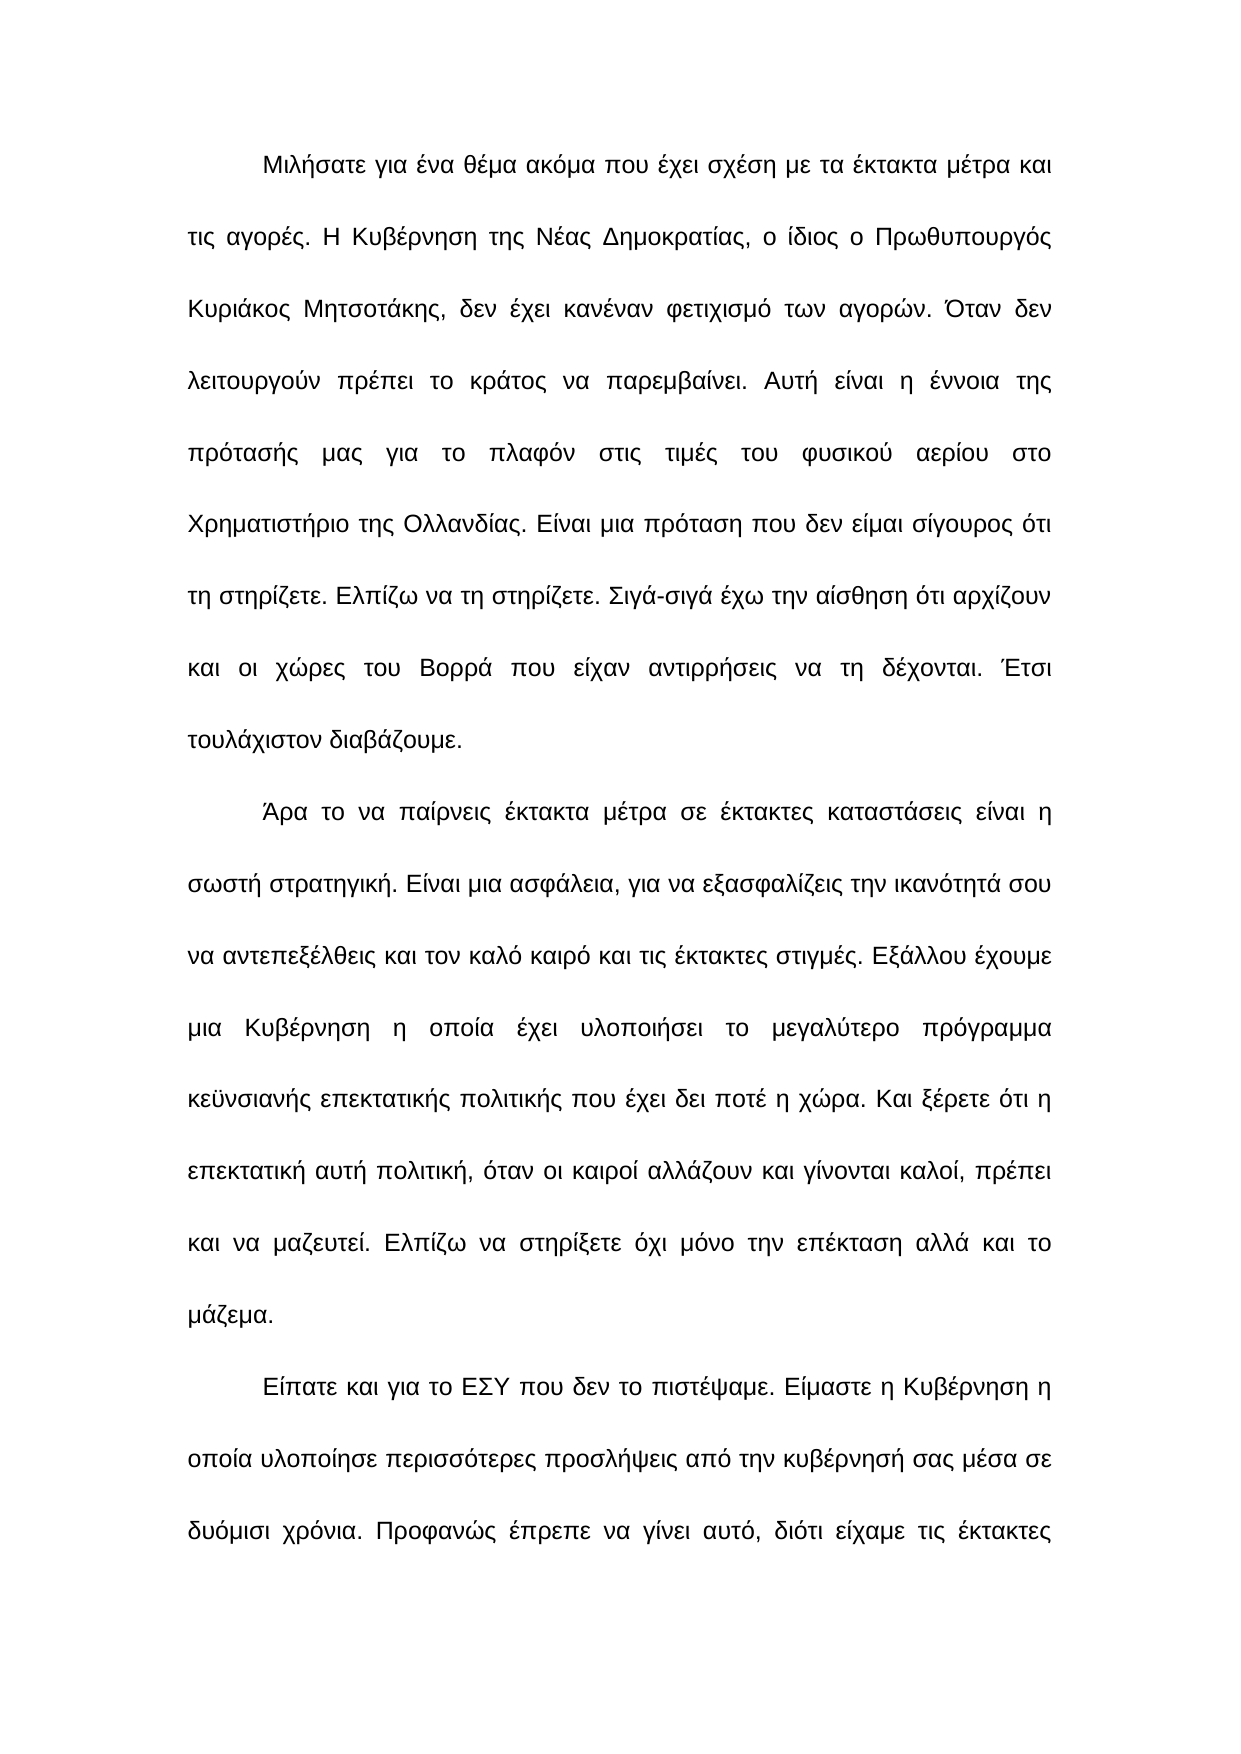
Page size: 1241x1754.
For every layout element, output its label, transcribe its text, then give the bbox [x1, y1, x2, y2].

text Άρα το να παίρνεις έκτακτα μέτρα σε έκτακτες καταστάσεις είναι η σωστή στρατηγική. Είναι μια ασφάλεια, για να εξασφαλίζεις την ικανότητά σου να αντεπεξέλθεις και τον καλό καιρό και τις έκτακτες στιγμές. Εξάλλου έχουμε μια Κυβέρνηση η οποία έχει υλοποιήσει το μεγαλύτερο πρόγραμμα κεϋνσιανής επεκτατικής πολιτικής που έχει δει ποτέ η χώρα. Και ξέρετε ότι η επεκτατική αυτή πολιτική, όταν οι καιροί αλλάζουν και γίνονται καλοί, πρέπει και να μαζευτεί. Ελπίζω να στηρίξετε όχι μόνο την επέκταση αλλά και το μάζεμα. [187, 797, 1053, 1329]
text Μιλήσατε για ένα θέμα ακόμα που έχει σχέση με τα έκτακτα μέτρα και τις αγορές. Η Κυβέρνηση της Νέας Δημοκρατίας, ο ίδιος ο Πρωθυπουργός Κυριάκος Μητσοτάκης, δεν έχει κανέναν φετιχισμό των αγορών. Όταν δεν λειτουργούν πρέπει το κράτος να παρεμβαίνει. Αυτή είναι η έννοια της πρότασής μας για το πλαφόν στις τιμές του φυσικού αερίου στο Χρηματιστήριο της Ολλανδίας. Είναι μια πρόταση που δεν είμαι σίγουρος ότι τη στηρίζετε. Ελπίζω να τη στηρίζετε. Σιγά-σιγά έχω την αίσθηση ότι αρχίζουν και οι χώρες του Βορρά που είχαν αντιρρήσεις να τη δέχονται. Έτσι τουλάχιστον διαβάζουμε. [187, 150, 1053, 754]
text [187, 1372, 1053, 1544]
